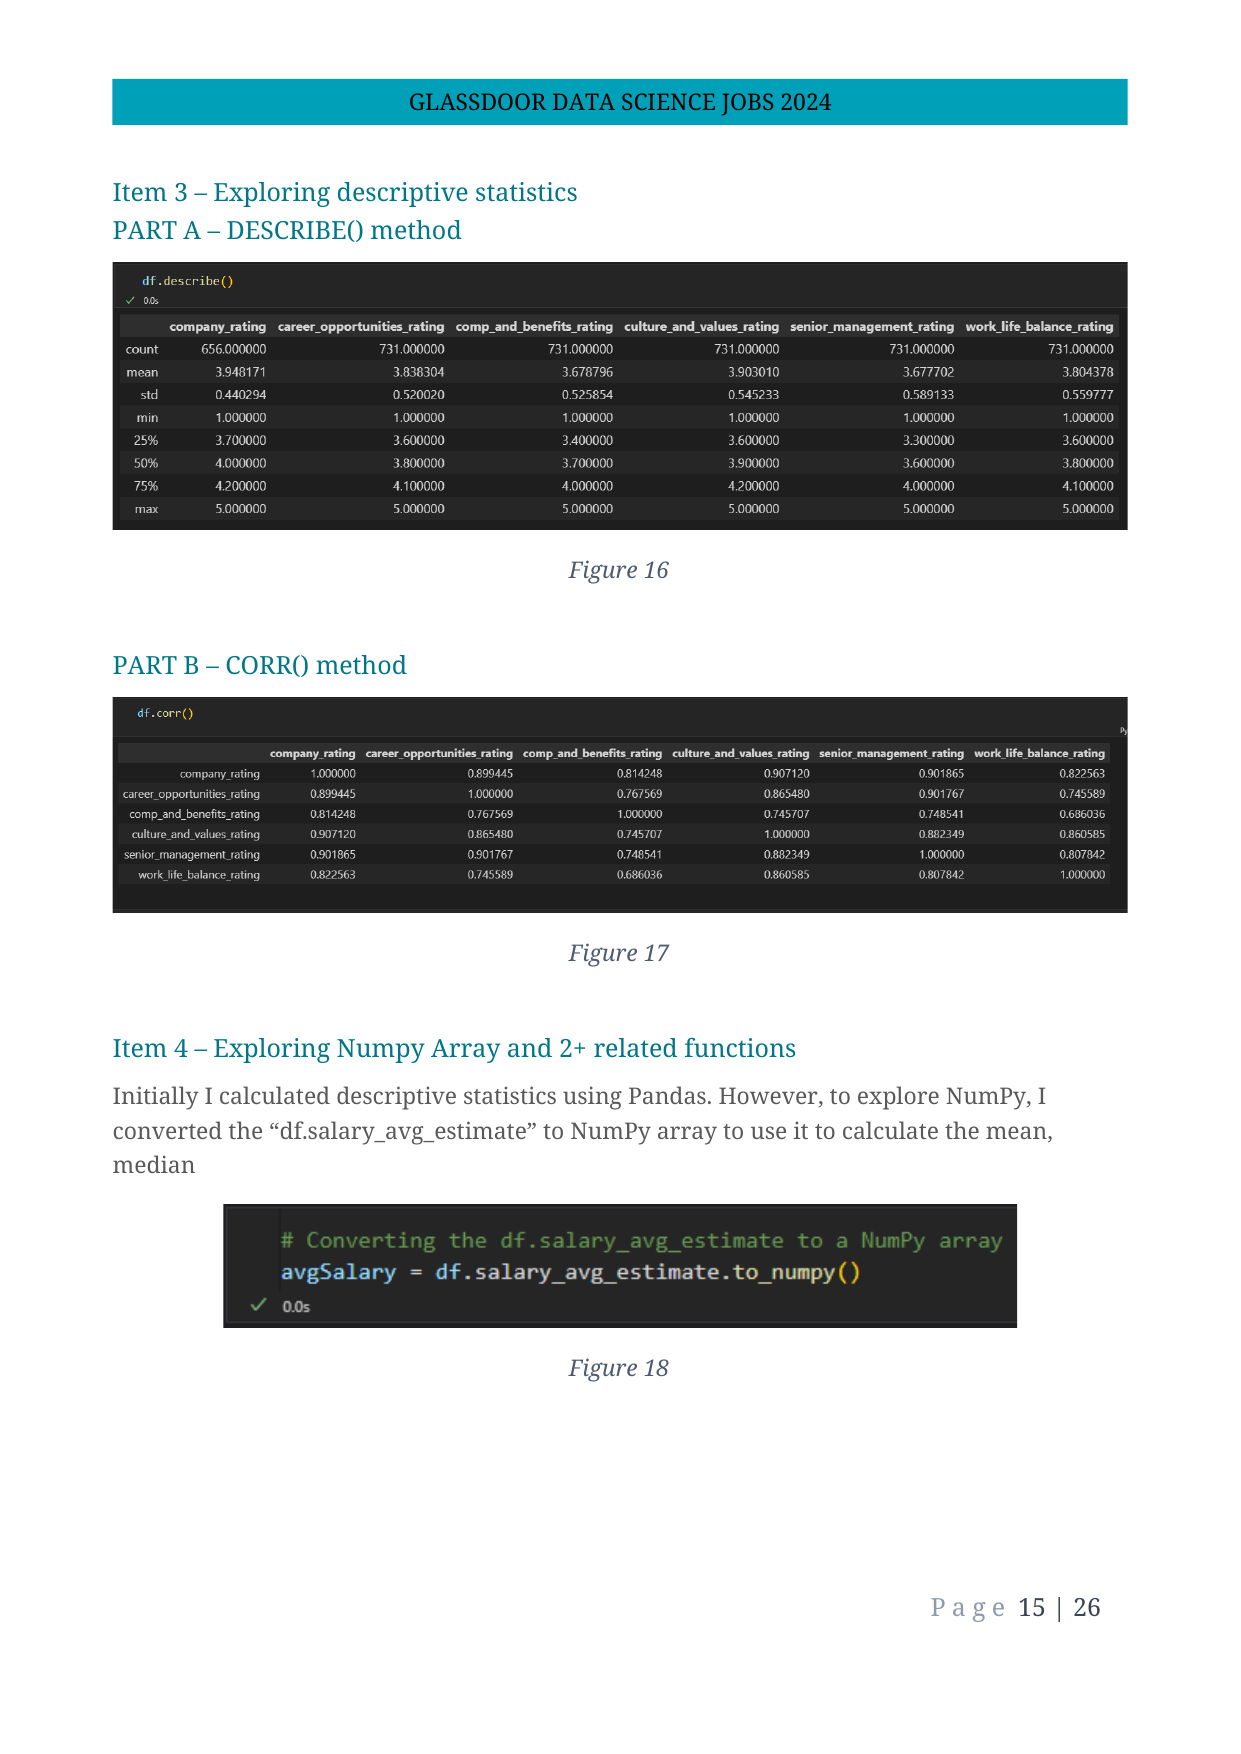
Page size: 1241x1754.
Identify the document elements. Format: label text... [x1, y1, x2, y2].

subtitle PART B – CORR() method [112, 648, 1128, 682]
subtitle Item 3 – Exploring descriptive statistics [112, 175, 1128, 209]
subtitle Item 4 – Exploring Numpy Array and 2+ related functions [112, 1030, 1128, 1064]
picture [112, 262, 1128, 530]
picture [223, 1204, 1018, 1328]
picture [112, 697, 1128, 913]
subtitle PART A – DESCRIBE() method [112, 212, 1128, 246]
text Initially I calculated descriptive statistics using Pandas. However, to explore NumPy, I converted the “df.salary_avg_estimate” to NumPy array to use it to calculate the mean, median [112, 1080, 1128, 1180]
